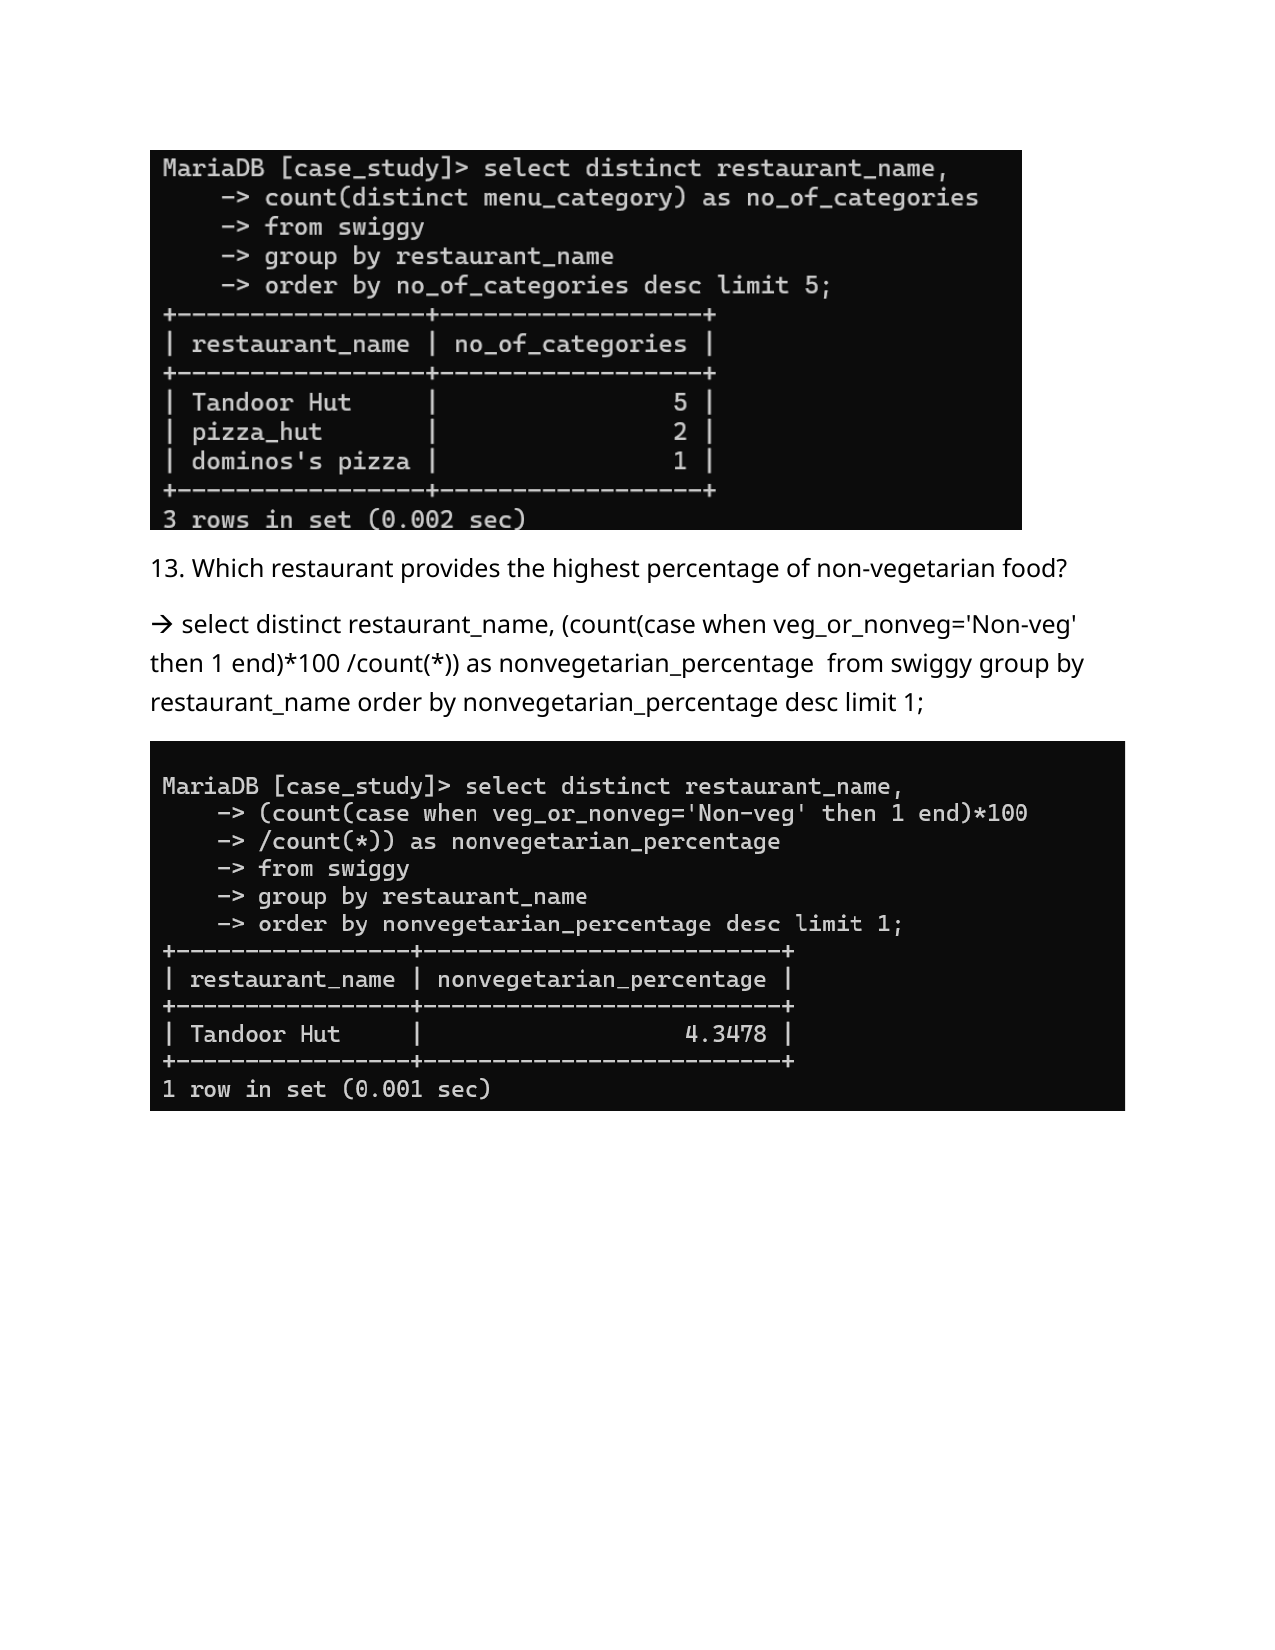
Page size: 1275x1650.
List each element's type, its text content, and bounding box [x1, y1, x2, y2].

picture [150, 741, 1125, 1111]
text select distinct restaurant_name, (count(case when veg_or_nonveg='Non-veg' then 1 end)*100 /count(*)) as nonvegetarian_percentage from swiggy group by restaurant_name order by nonvegetarian_percentage desc limit 1; [150, 607, 1125, 719]
text 13. Which restaurant provides the highest percentage of non-vegetarian food? [150, 551, 1125, 585]
picture [150, 150, 1022, 530]
